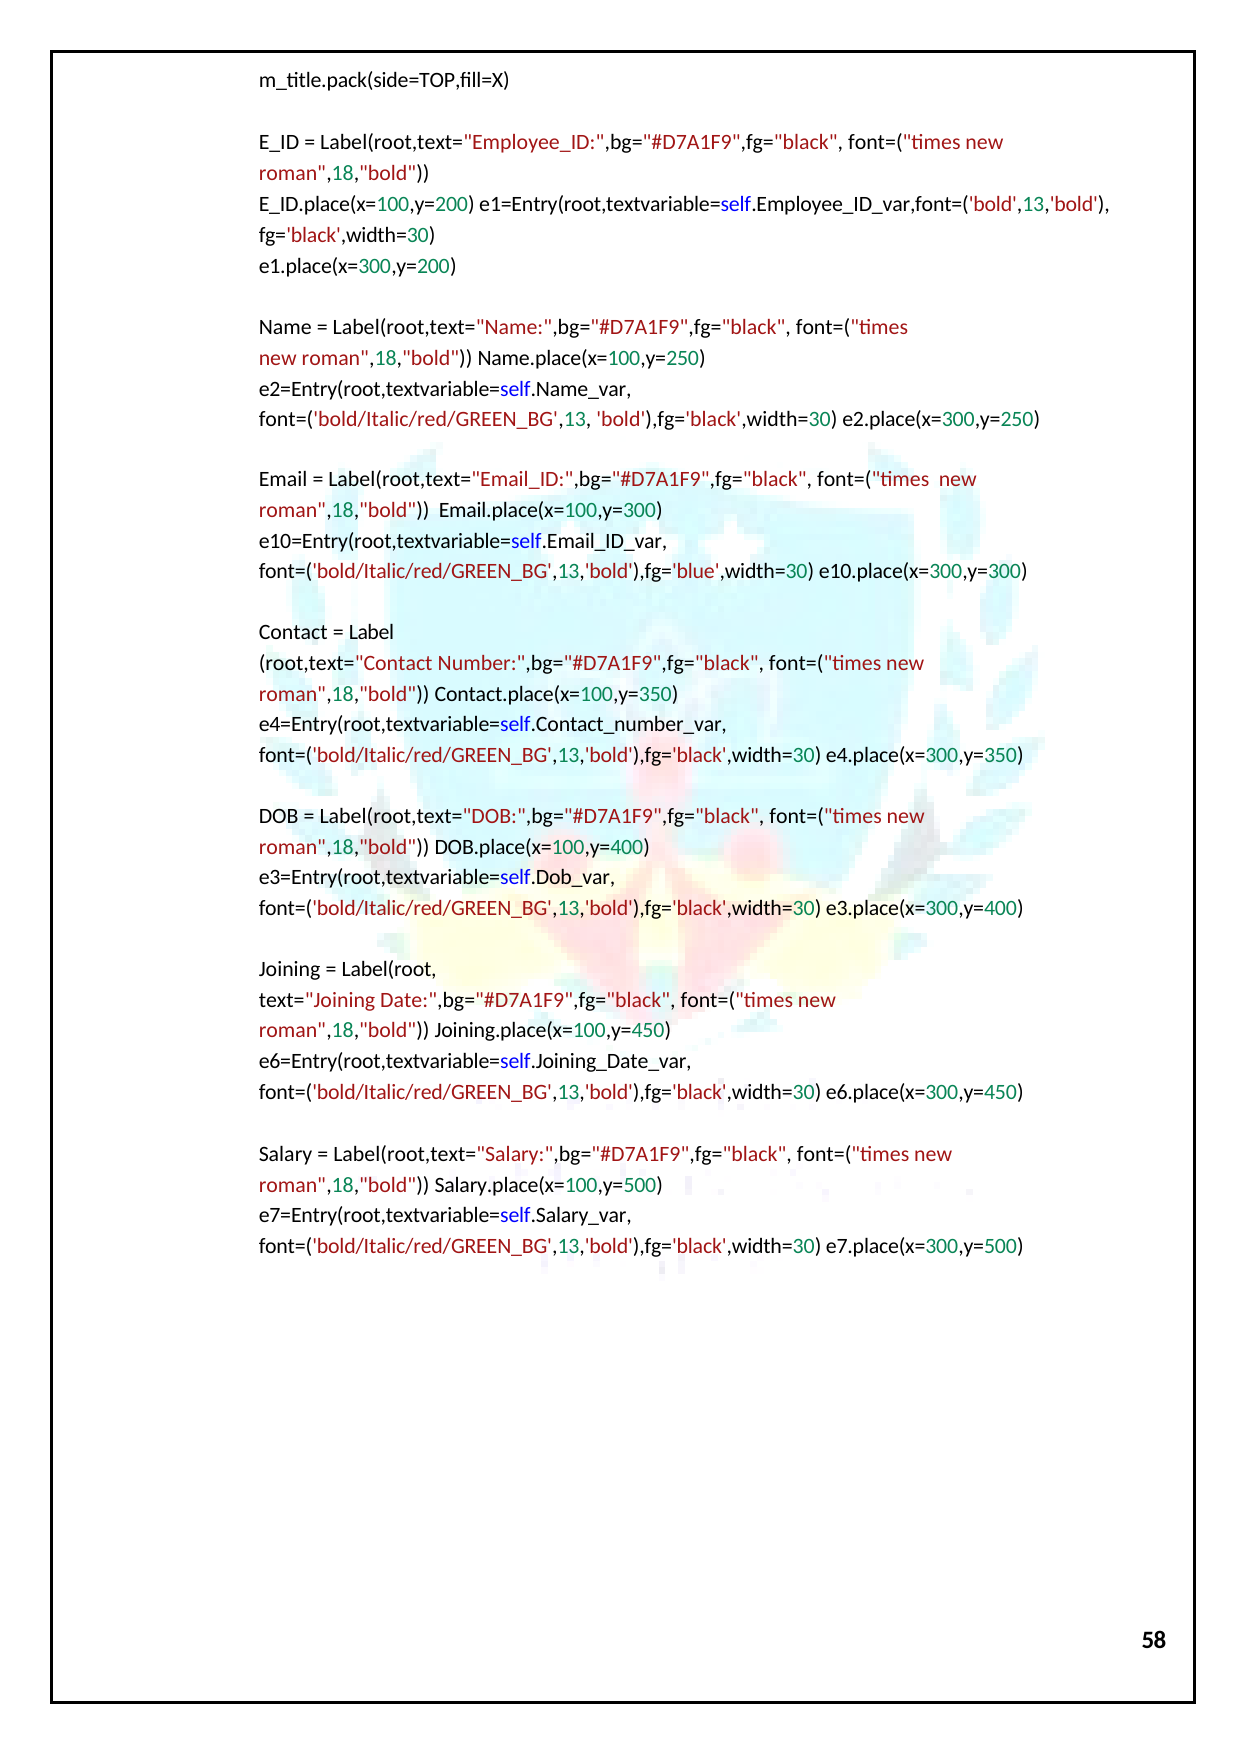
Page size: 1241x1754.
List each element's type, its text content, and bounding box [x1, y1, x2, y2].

text font=('bold/Italic/red/GREEN_BG',13,'bold'),fg='black',width=30) e6.place(x=300,y=450) [258, 1078, 1193, 1105]
text m_title.pack(side=TOP,fill=X) [258, 66, 1193, 93]
text E_ID.place(x=100,y=200) e1=Entry(root,textvariable=self.Employee_ID_var,font=('bold',13,'bold'), fg='black',width=30) [258, 190, 1193, 248]
text Joining = Label(root, [258, 955, 1193, 981]
text E_ID = Label(root,text="Employee_ID:",bg="#D7A1F9",fg="black", font=("times new roman",18,"bold")) [258, 128, 1063, 185]
text text="Joining Date:",bg="#D7A1F9",fg="black", font=("times new roman",18,"bold")) Joining.place(x=100,y=450) e6=Entry(root,textvariable=self.Joining_Date_var, [258, 986, 929, 1074]
text DOB = Label(root,text="DOB:",bg="#D7A1F9",fg="black", font=("times new roman",18,"bold")) DOB.place(x=100,y=400) e3=Entry(root,textvariable=self.Dob_var, [258, 802, 929, 890]
text font=('bold/Italic/red/GREEN_BG',13,'bold'),fg='black',width=30) e4.place(x=300,y=350) [258, 741, 1193, 768]
text font=('bold/Italic/red/GREEN_BG',13,'bold'),fg='black',width=30) e7.place(x=300,y=500) [258, 1232, 1193, 1259]
text font=('bold/Italic/red/GREEN_BG',13,'bold'),fg='black',width=30) e3.place(x=300,y=400) [258, 894, 1193, 921]
text font=('bold/Italic/red/GREEN_BG',13, 'bold'),fg='black',width=30) e2.place(x=300,y=250) [258, 405, 1193, 432]
text e1.place(x=300,y=200) [258, 252, 1193, 279]
text Email = Label(root,text="Email_ID:",bg="#D7A1F9",fg="black", font=("times new roman",18,"bold")) Email.place(x=100,y=300) e10=Entry(root,textvariable=self.Email_ID_var, [258, 466, 978, 553]
text (root,text="Contact Number:",bg="#D7A1F9",fg="black", font=("times new roman",18,"bold")) Contact.place(x=100,y=350) e4=Entry(root,textvariable=self.Contact_number_var, [258, 649, 929, 737]
text Contact = Label [258, 618, 1193, 645]
text Name = Label(root,text="Name:",bg="#D7A1F9",fg="black", font=("times new roman",18,"bold")) Name.place(x=100,y=250) e2=Entry(root,textvariable=self.Name_var, [258, 313, 929, 401]
text font=('bold/Italic/red/GREEN_BG',13,'bold'),fg='blue',width=30) e10.place(x=300,y=300) [258, 557, 1193, 584]
text Salary = Label(root,text="Salary:",bg="#D7A1F9",fg="black", font=("times new roman",18,"bold")) Salary.place(x=100,y=500) e7=Entry(root,textvariable=self.Salary_var, [258, 1140, 972, 1228]
